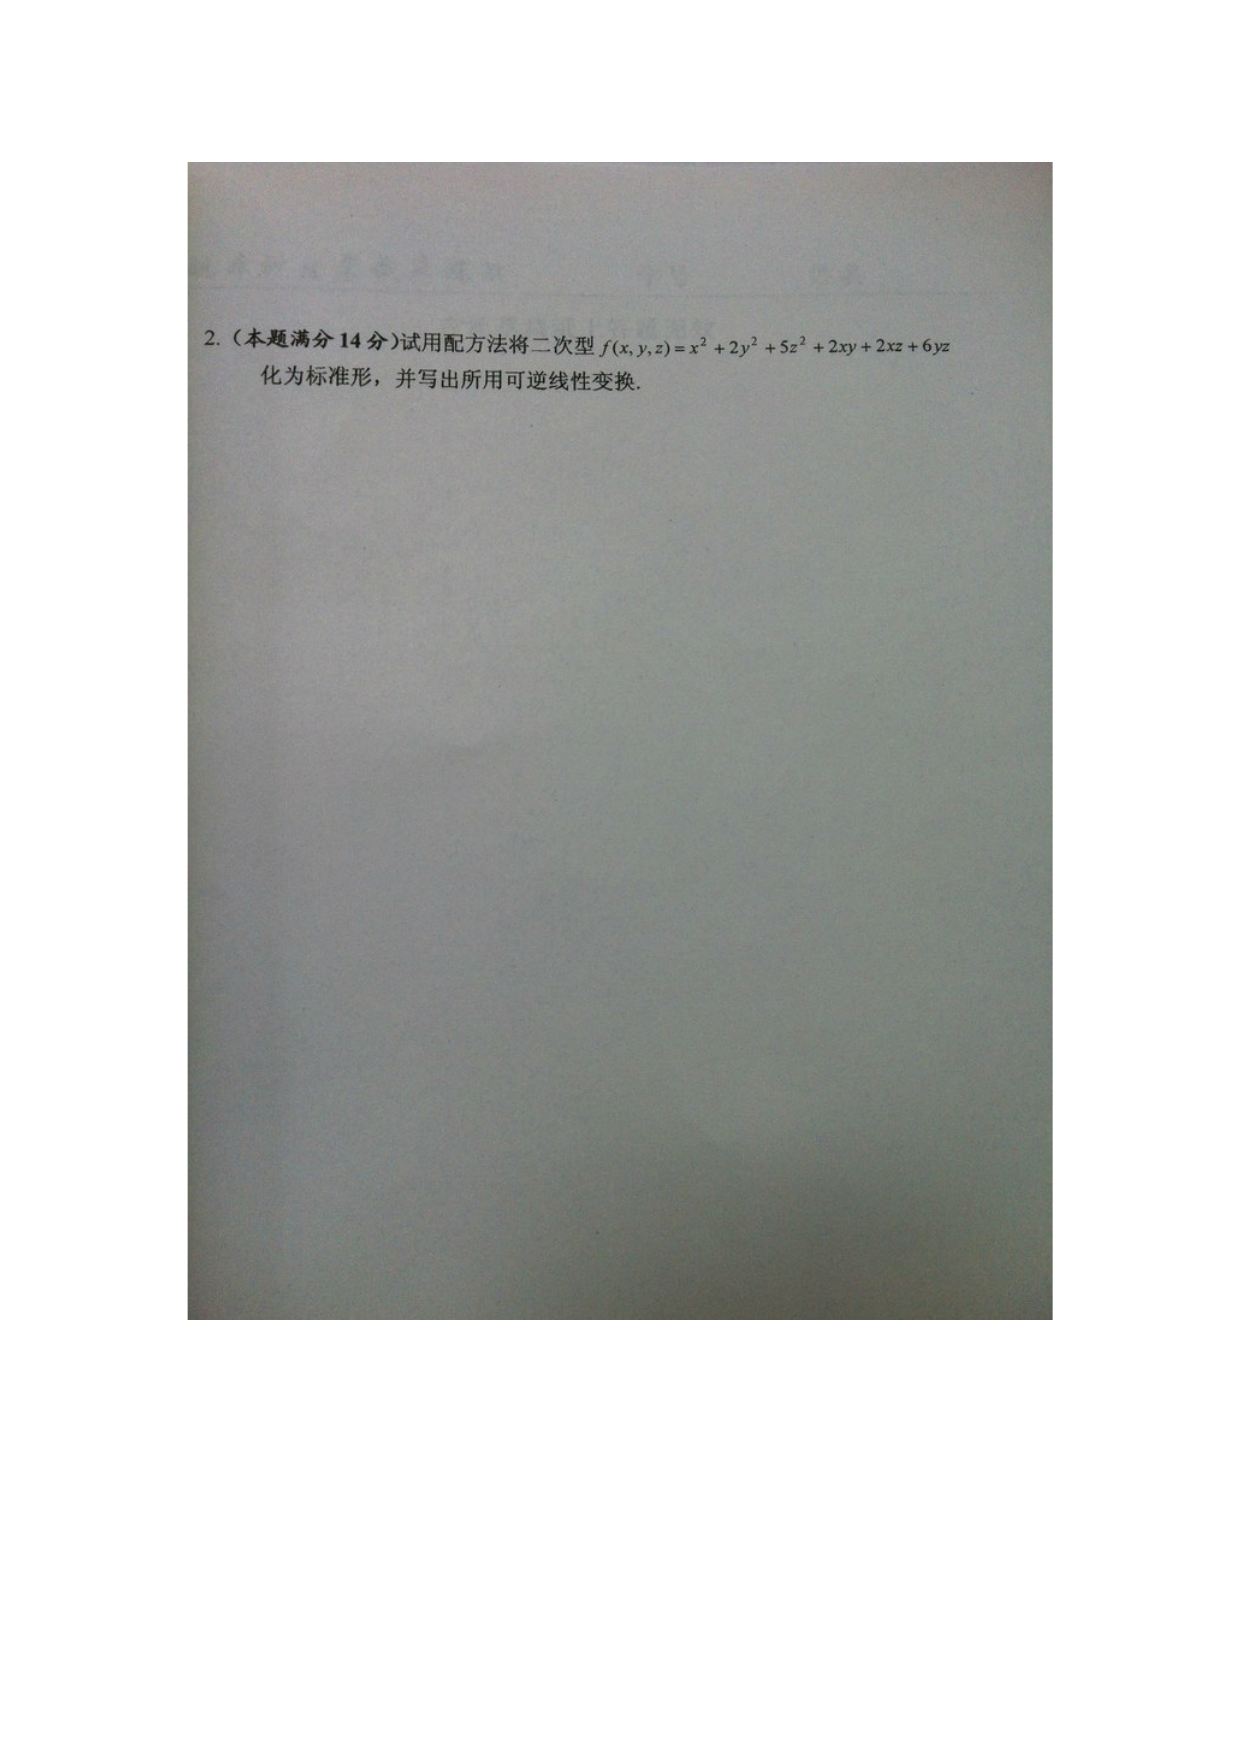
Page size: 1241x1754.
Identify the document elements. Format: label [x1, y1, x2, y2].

picture [187, 162, 1053, 1320]
